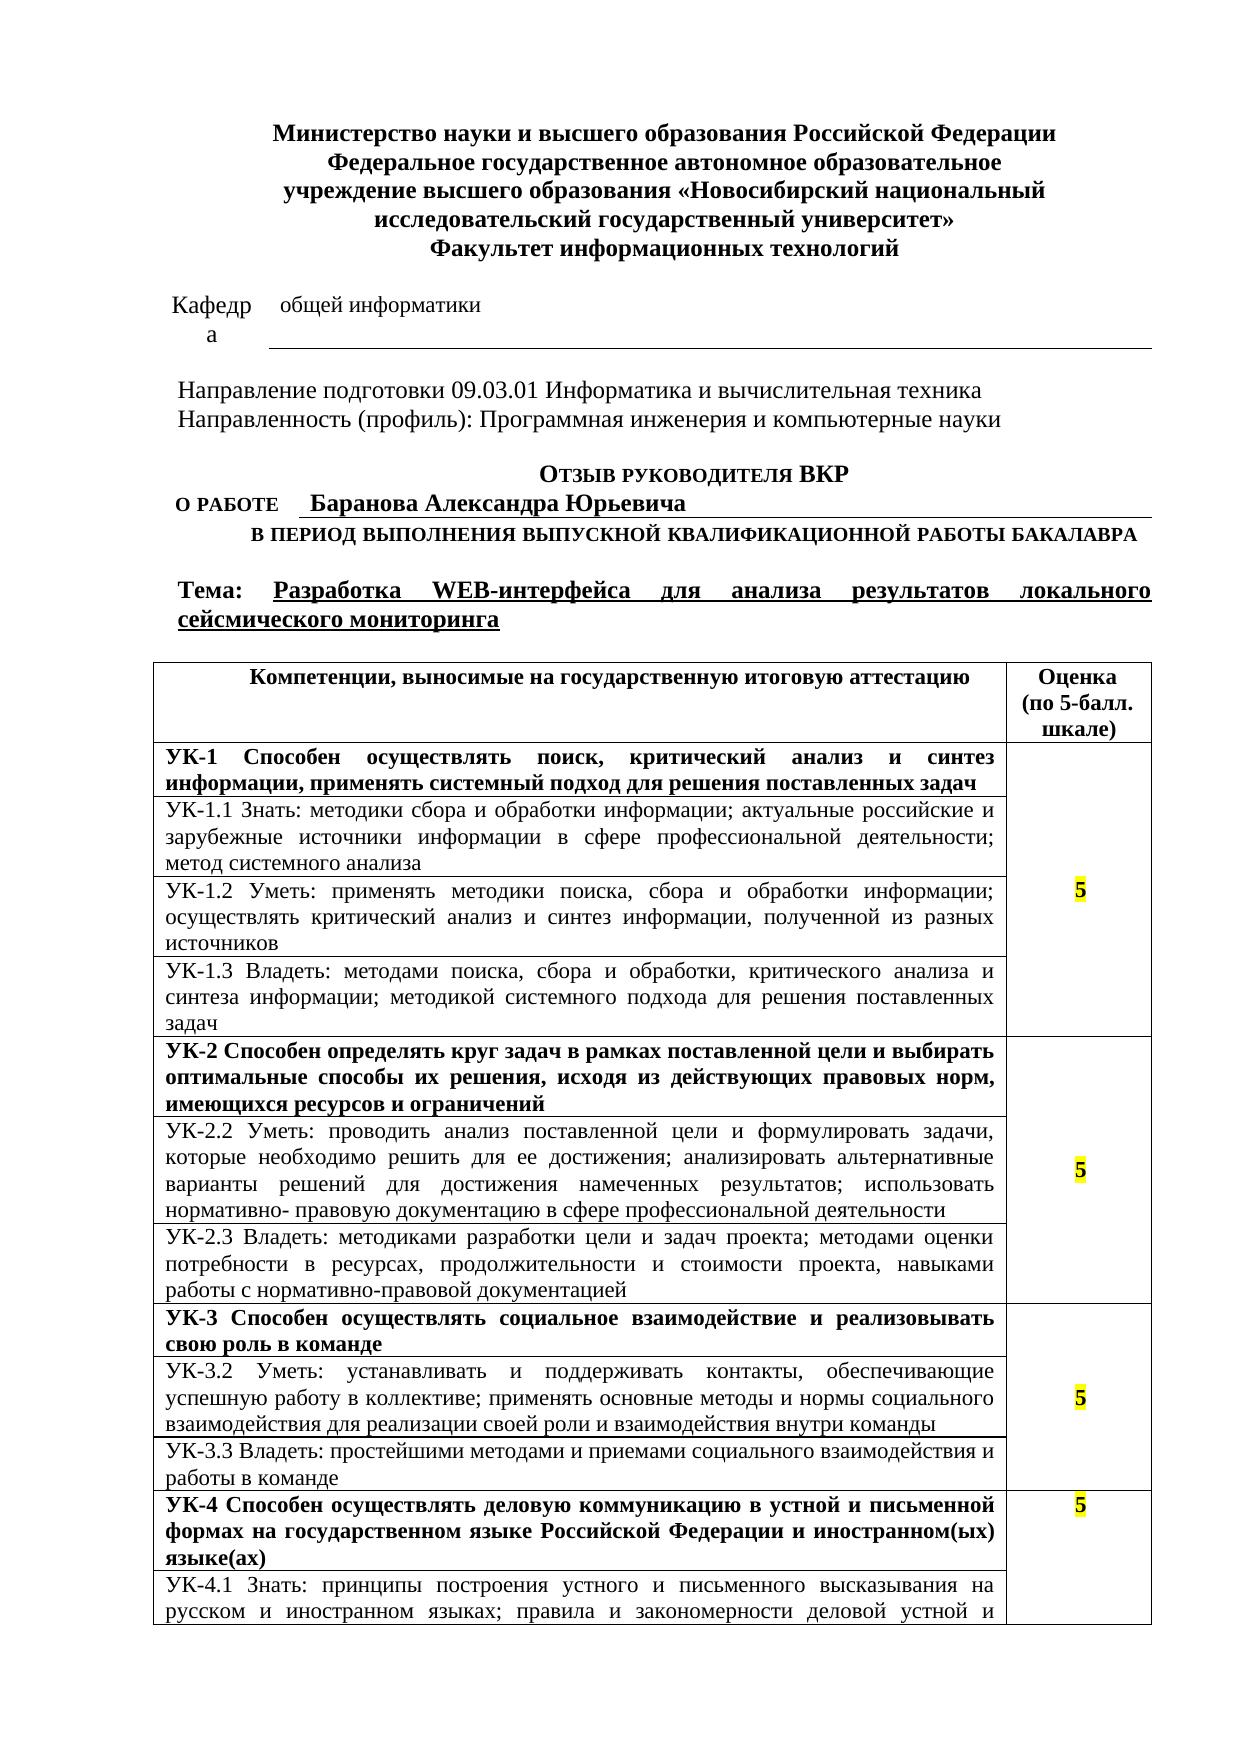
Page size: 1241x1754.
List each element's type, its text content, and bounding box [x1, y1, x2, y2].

table_header Оценка (по 5-балл. шкале) [1007, 663, 1151, 742]
table_cell УК-1.2 Уметь: применять методики поиска, сбора и обработки информации; осуществлять критический анализ и синтез информации, полученной из разных источников [154, 877, 1006, 956]
table_cell УК-3.3 Владеть: простейшими методами и приемами социального взаимодействия и работы в команде [154, 1438, 1006, 1490]
table_cell 5 [1007, 1037, 1151, 1302]
table_cell УК-3 Способен осуществлять социальное взаимодействие и реализовывать свою роль в команде [154, 1304, 1006, 1356]
table_header Баранова Александра Юрьевича [299, 488, 1152, 517]
text исследовательский государственный университет» [177, 204, 1152, 233]
text Факультет информационных технологий [177, 233, 1152, 262]
table_header общей информатики [269, 291, 1152, 348]
text Отзыв руководителя ВКР [177, 459, 1152, 488]
text Федеральное государственное автономное образовательное [177, 147, 1152, 176]
table_cell УК-4 Способен осуществлять деловую коммуникацию в устной и письменной формах на государственном языке Российской Федерации и иностранном(ых) языке(ах) [154, 1491, 1006, 1570]
table_header о работе [155, 488, 299, 517]
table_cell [154, 1571, 1006, 1624]
table_cell УК-3.2 Уметь: устанавливать и поддерживать контакты, обеспечивающие успешную работу в коллективе; применять основные методы и нормы социального взаимодействия для реализации своей роли и взаимодействия внутри команды [154, 1357, 1006, 1436]
table_cell 5 [1007, 1491, 1151, 1624]
table_cell УК-2.2 Уметь: проводить анализ поставленной цели и формулировать задачи, которые необходимо решить для ее достижения; анализировать альтернативные варианты решений для достижения намеченных результатов; использовать нормативно- правовую документацию в сфере профессиональной деятельности [154, 1117, 1006, 1222]
table_header Кафедра [155, 291, 268, 348]
text Тема: Разработка WEB-интерфейса для анализа результатов локального сейсмического мониторинга [177, 575, 1152, 633]
text Направленность (профиль): Программная инженерия и компьютерные науки [177, 404, 1152, 433]
table_cell 5 [1007, 1304, 1151, 1490]
text в период выполнения выпускной квалификационной работы бакалавра [177, 518, 1152, 547]
table_cell УК-2.3 Владеть: методиками разработки цели и задач проекта; методами оценки потребности в ресурсах, продолжительности и стоимости проекта, навыками работы с нормативно-правовой документацией [154, 1224, 1006, 1302]
table_cell УК-2 Способен определять круг задач в рамках поставленной цели и выбирать оптимальные способы их решения, исходя из действующих правовых норм, имеющихся ресурсов и ограничений [154, 1037, 1006, 1116]
table_cell УК-1 Способен осуществлять поиск, критический анализ и синтез информации, применять системный подход для решения поставленных задач [154, 743, 1006, 796]
table_header Компетенции, выносимые на государственную итоговую аттестацию [154, 663, 1006, 742]
table_cell 5 [1007, 743, 1151, 1036]
text Направление подготовки 09.03.01 Информатика и вычислительная техника [177, 376, 1152, 404]
text учреждение высшего образования «Новосибирский национальный [177, 176, 1152, 204]
text Министерство науки и высшего образования Российской Федерации [177, 118, 1152, 147]
table_cell УК-1.3 Владеть: методами поиска, сбора и обработки, критического анализа и синтеза информации; методикой системного подхода для решения поставленных задач [154, 957, 1006, 1036]
table_cell УК-1.1 Знать: методики сбора и обработки информации; актуальные российские и зарубежные источники информации в сфере профессиональной деятельности; метод системного анализа [154, 797, 1006, 876]
